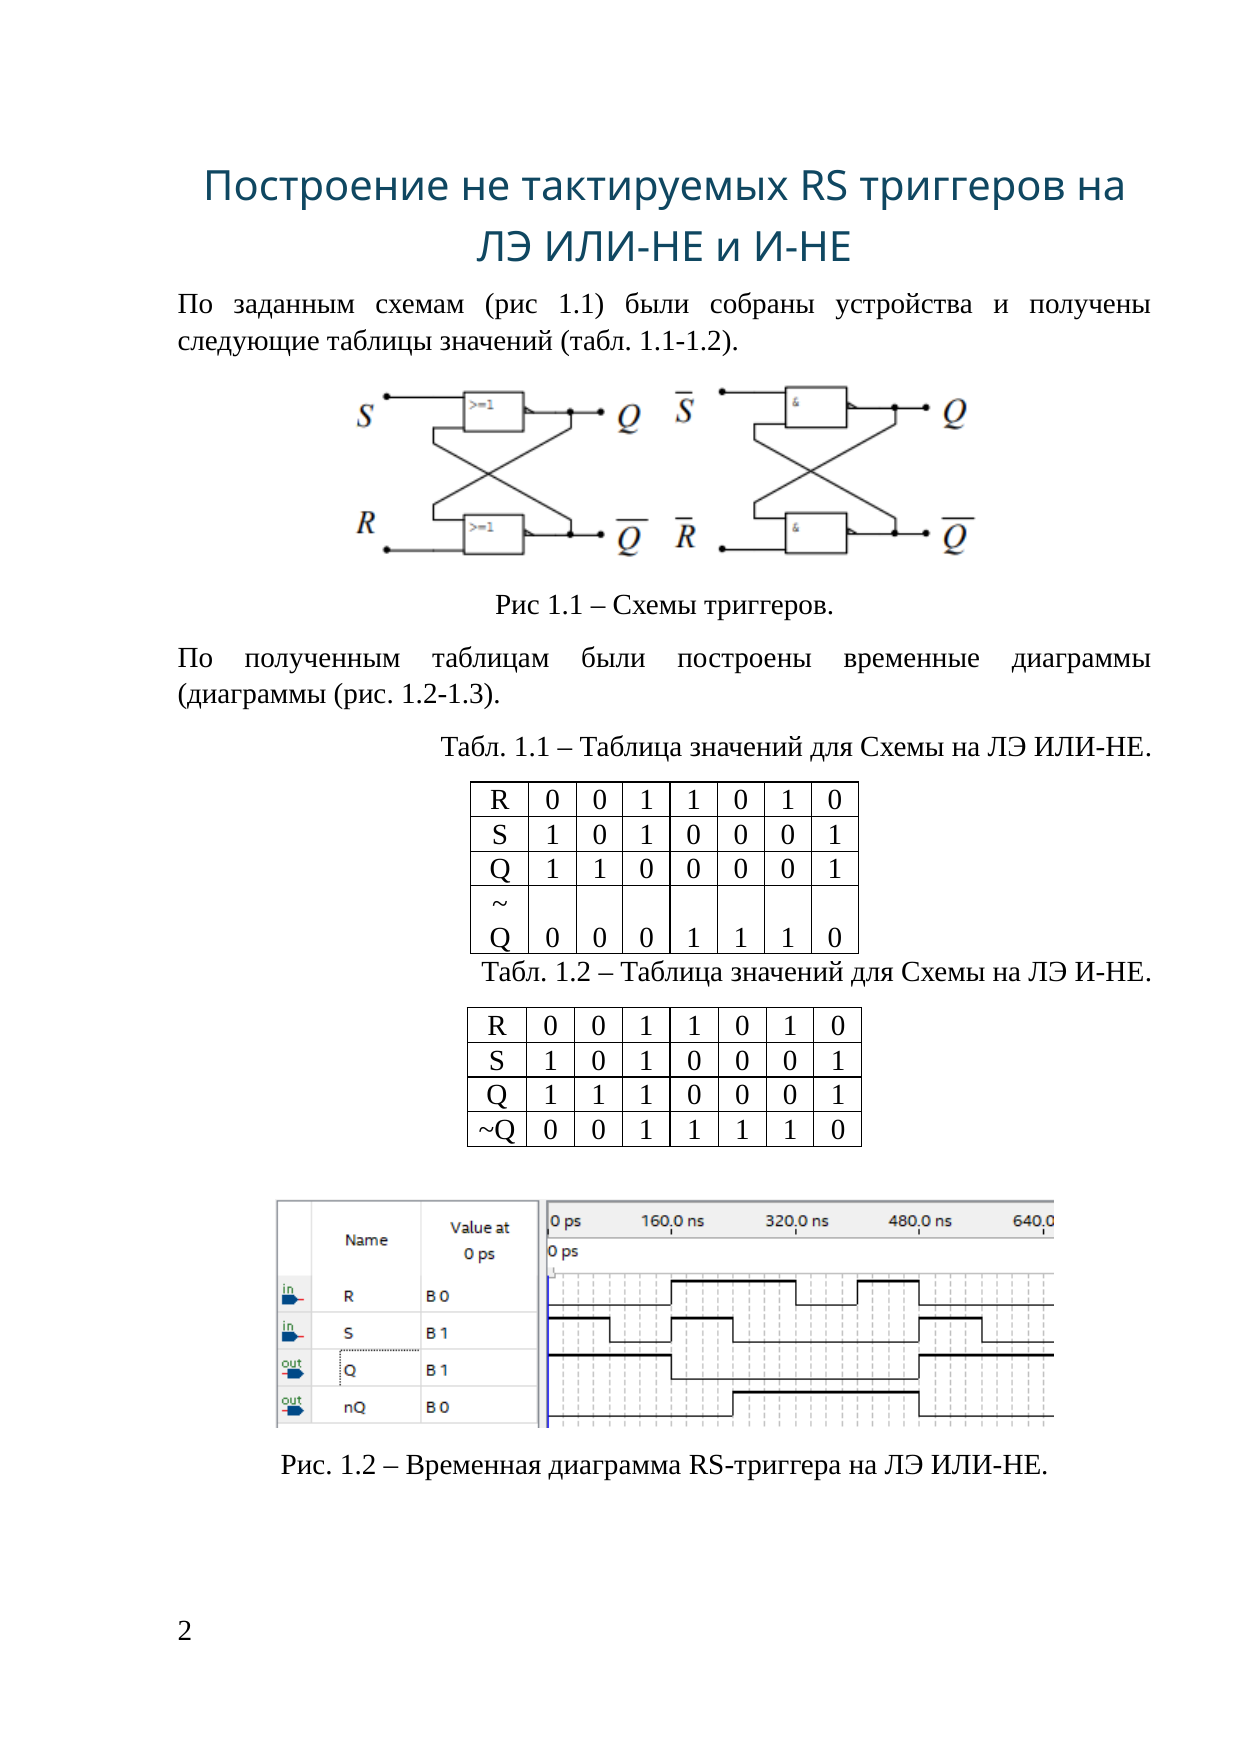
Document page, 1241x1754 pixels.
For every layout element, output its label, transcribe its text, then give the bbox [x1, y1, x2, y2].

table_cell 1 [719, 1112, 766, 1146]
table_cell 1 [812, 852, 858, 885]
picture [339, 375, 990, 568]
table_header 1 [623, 783, 669, 816]
table_header 0 [529, 783, 576, 816]
table_cell 0 [671, 1078, 718, 1111]
table_header 0 [577, 783, 622, 816]
table_cell 0 [671, 1043, 718, 1076]
table_cell 1 [575, 1078, 622, 1111]
table_header 0 [718, 783, 764, 816]
table_header 0 [814, 1008, 861, 1042]
text Табл. 1.1 – Таблица значений для Схемы на ЛЭ ИЛИ-НЕ. [177, 729, 1152, 762]
table_cell S [468, 1043, 526, 1076]
text По заданным схемам (рис 1.1) были собраны устройства и получены следующие таблицы значений (табл. 1.1-1.2). [177, 286, 1152, 356]
table_cell 0 [623, 852, 669, 885]
table_cell 1 [767, 1112, 813, 1146]
table_header 1 [671, 1008, 718, 1042]
table_cell 1 [812, 817, 858, 851]
table_cell 0 [718, 852, 764, 885]
table_header 1 [767, 1008, 813, 1042]
text Рис. 1.2 – Временная диаграмма RS-триггера на ЛЭ ИЛИ-НЕ. [177, 1447, 1152, 1480]
text Табл. 1.2 – Таблица значений для Схемы на ЛЭ И-НЕ. [177, 954, 1152, 988]
table_cell 1 [623, 1043, 669, 1076]
table_cell 0 [719, 1043, 766, 1076]
subtitle Построение не тактируемых RS триггеров на ЛЭ ИЛИ-НЕ и И-НЕ [177, 156, 1152, 274]
table_cell 0 [767, 1043, 813, 1076]
table_cell 0 [718, 817, 764, 851]
table_cell ~Q [471, 886, 528, 953]
table_header R [471, 783, 528, 816]
table_cell 0 [765, 817, 811, 851]
table_cell Q [468, 1078, 526, 1111]
text Рис 1.1 – Схемы триггеров. [177, 587, 1152, 620]
table_header 1 [623, 1008, 669, 1042]
table_cell 0 [575, 1043, 622, 1076]
table_header 0 [575, 1008, 622, 1042]
table_cell 0 [814, 1112, 861, 1146]
table_cell 1 [765, 886, 811, 953]
table_cell 1 [577, 852, 622, 885]
table_cell 1 [718, 886, 764, 953]
table_cell 0 [623, 886, 669, 953]
table_cell 0 [575, 1112, 622, 1146]
table_cell Q [471, 852, 528, 885]
table_header 1 [671, 783, 717, 816]
table_header 0 [812, 783, 858, 816]
table_cell 0 [671, 817, 717, 851]
table_cell 1 [671, 1112, 718, 1146]
table_cell 1 [529, 817, 576, 851]
table_cell 1 [814, 1078, 861, 1111]
text По полученным таблицам были построены временные диаграммы (диаграммы (рис. 1.2-1.3). [177, 640, 1152, 709]
table_cell 0 [765, 852, 811, 885]
table_cell 1 [671, 886, 717, 953]
table_cell 0 [529, 886, 576, 953]
table_header 0 [527, 1008, 574, 1042]
table_cell 0 [812, 886, 858, 953]
table_cell S [471, 817, 528, 851]
table_cell 1 [814, 1043, 861, 1076]
table_header R [468, 1008, 526, 1042]
table_cell 1 [527, 1043, 574, 1076]
table_cell 0 [577, 817, 622, 851]
table_cell 0 [671, 852, 717, 885]
picture [275, 1199, 1054, 1428]
table_cell 1 [623, 1112, 669, 1146]
table_cell 0 [527, 1112, 574, 1146]
table_cell 1 [527, 1078, 574, 1111]
table_cell 1 [529, 852, 576, 885]
table_cell 0 [767, 1078, 813, 1111]
table_cell 1 [623, 817, 669, 851]
table_cell 0 [577, 886, 622, 953]
table_cell 1 [623, 1078, 669, 1111]
table_header 1 [765, 783, 811, 816]
table_header 0 [719, 1008, 766, 1042]
table_cell 0 [719, 1078, 766, 1111]
table_cell ~Q [468, 1112, 526, 1146]
